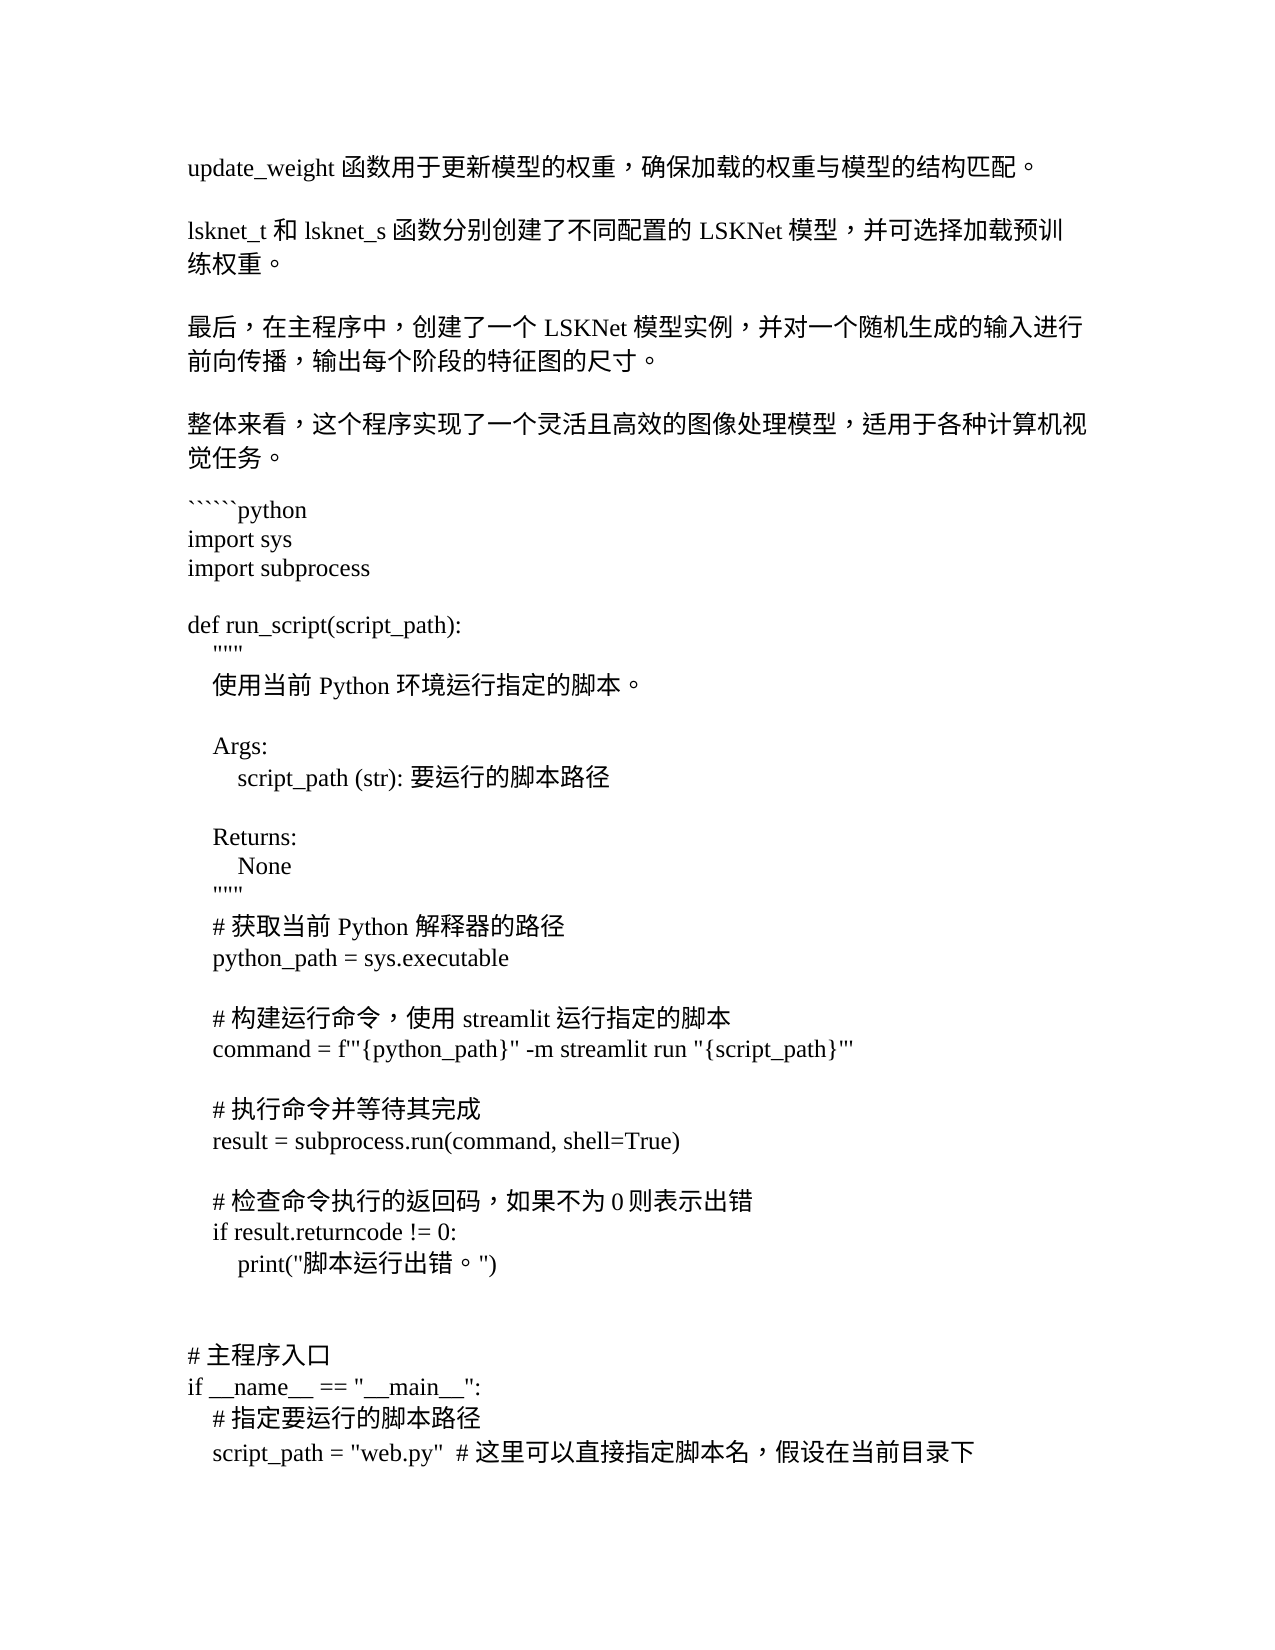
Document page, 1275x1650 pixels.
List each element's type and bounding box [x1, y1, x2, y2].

text [187, 150, 1087, 475]
text [187, 496, 1087, 1497]
